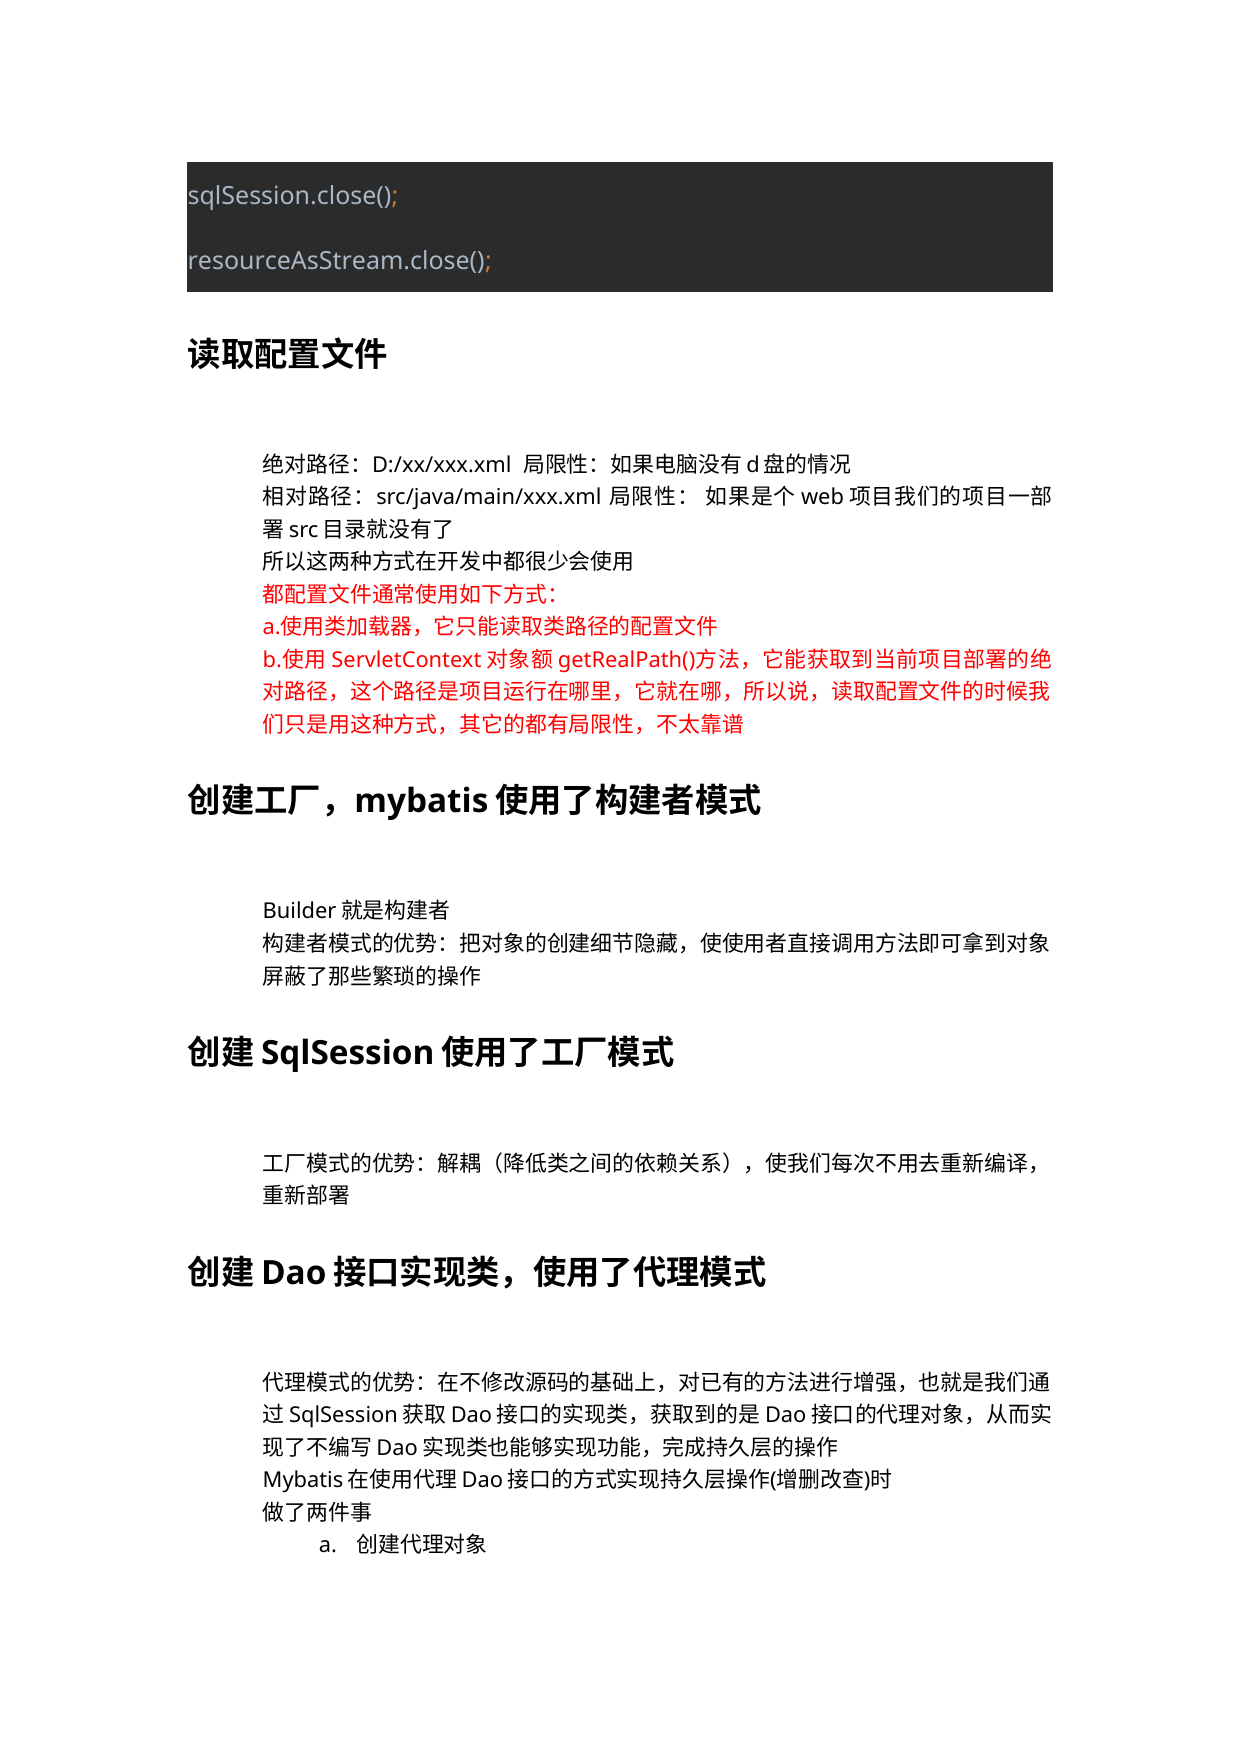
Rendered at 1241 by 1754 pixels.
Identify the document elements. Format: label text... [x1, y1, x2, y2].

subtitle 创建SqlSession使用了工厂模式 [187, 1018, 1053, 1083]
text Builder就是构建者 [262, 893, 1053, 926]
text 代理模式的优势：在不修改源码的基础上，对已有的方法进行增强，也就是我们通过SqlSession获取Dao接口的实现类，获取到的是Dao接口的代理对象，从而实现了不编写Dao实现类也能够实现功能，完成持久层的操作 [262, 1365, 1053, 1462]
text b.使用ServletContext对象额getRealPath()方法，它能获取到当前项目部署的绝对路径，这个路径是项目运行在哪里，它就在哪，所以说，读取配置文件的时候我们只是用这种方式，其它的都有局限性，不太靠谱 [262, 641, 1053, 739]
subtitle 创建工厂，mybatis使用了构建者模式 [187, 766, 1053, 831]
text Mybatis在使用代理Dao接口的方式实现持久层操作(增删改查)时 [262, 1462, 1053, 1495]
subtitle 创建Dao接口实现类，使用了代理模式 [187, 1237, 1053, 1302]
text 都配置文件通常使用如下方式： [262, 576, 1053, 609]
subtitle 读取配置文件 [187, 319, 1053, 384]
list 创建代理对象 [319, 1527, 1053, 1560]
text a.使用类加载器，它只能读取类路径的配置文件 [262, 609, 1053, 641]
text 绝对路径：D:/xx/xxx.xml 局限性：如果电脑没有d盘的情况 [262, 446, 1053, 479]
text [187, 162, 1053, 292]
text 所以这两种方式在开发中都很少会使用 [262, 544, 1053, 576]
text 相对路径：src/java/main/xxx.xml 局限性： 如果是个web项目我们的项目一部署src目录就没有了 [262, 479, 1053, 544]
text 构建者模式的优势：把对象的创建细节隐藏，使使用者直接调用方法即可拿到对象，屏蔽了那些繁琐的操作 [262, 926, 1053, 991]
text 做了两件事 [262, 1495, 1053, 1527]
text 工厂模式的优势：解耦（降低类之间的依赖关系），使我们每次不用去重新编译，重新部署 [262, 1145, 1053, 1210]
